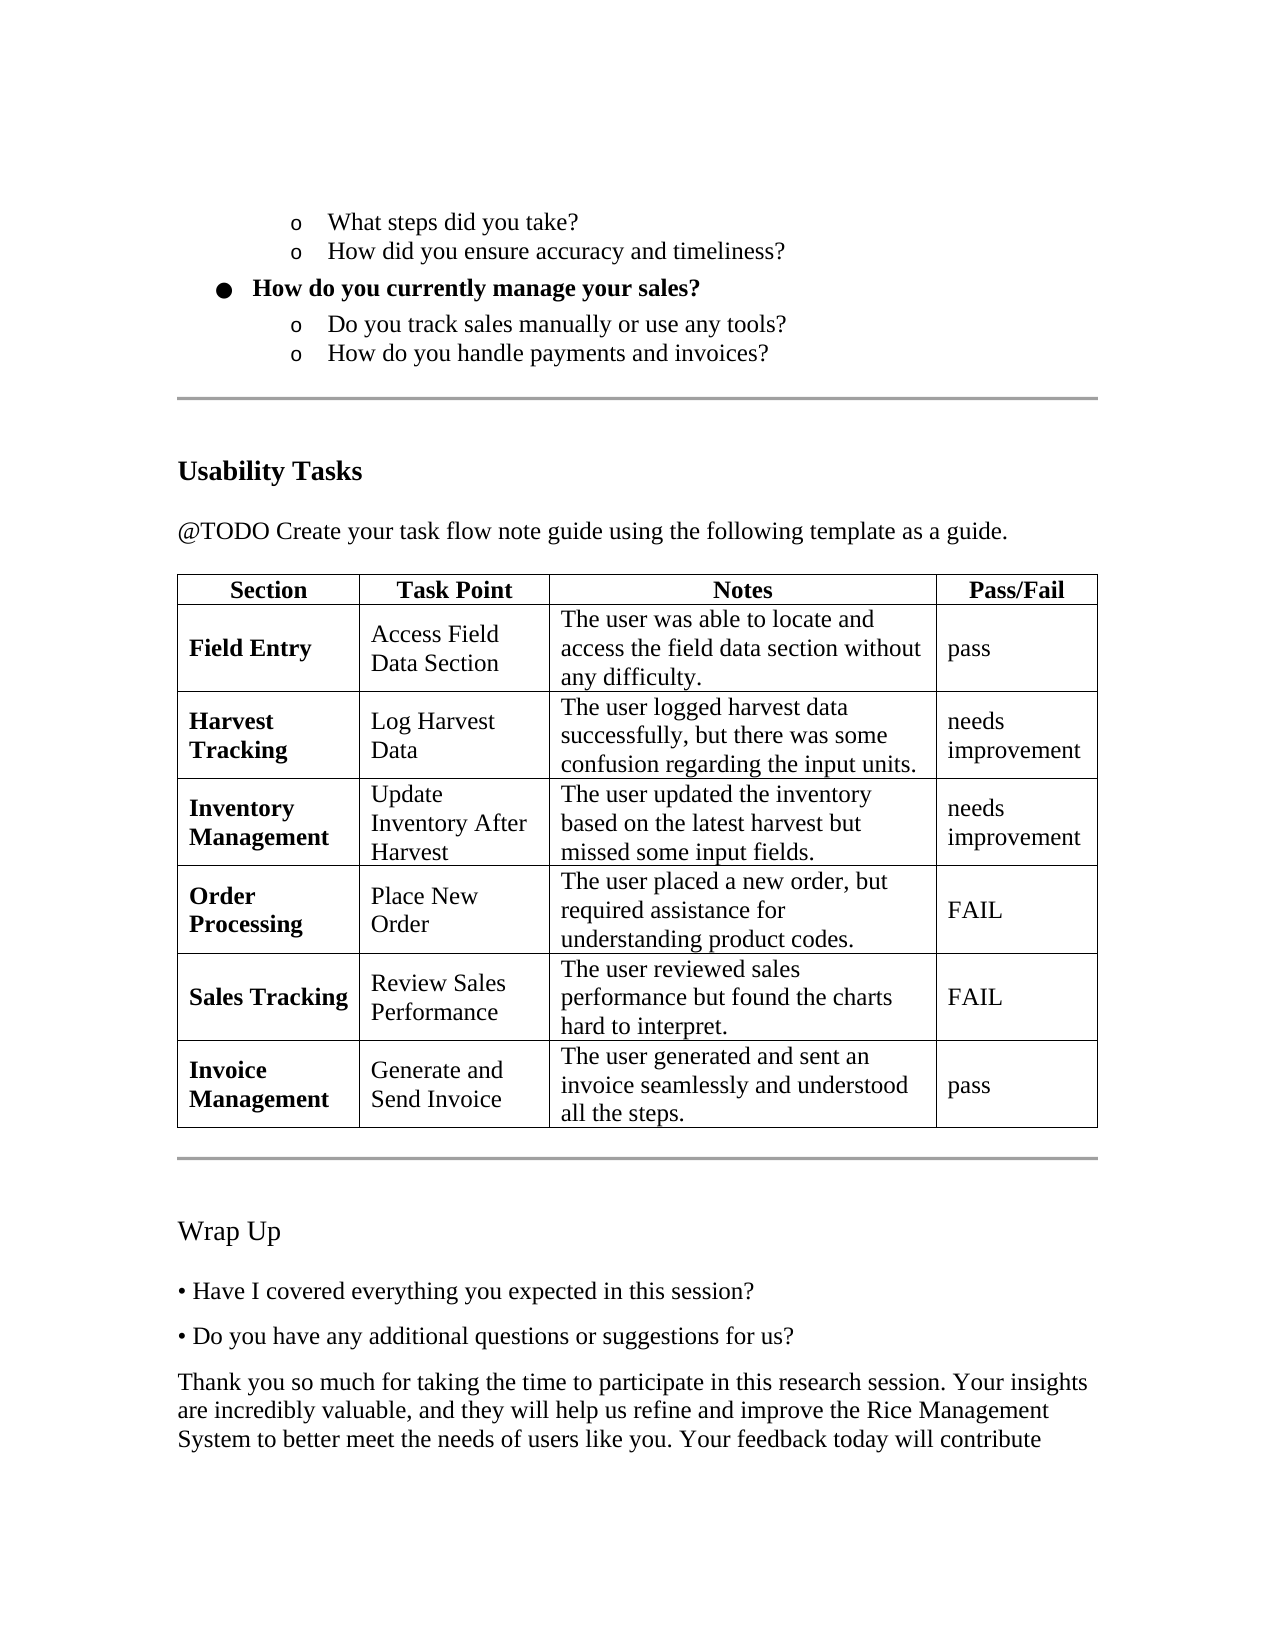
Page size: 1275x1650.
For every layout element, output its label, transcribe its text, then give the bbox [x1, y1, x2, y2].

list How do you handle payments and invoices? [290, 338, 1098, 368]
table_header Task Point [360, 575, 549, 603]
table_cell Log Harvest Data [360, 692, 549, 778]
list How do you currently manage your sales? [215, 266, 1098, 309]
table_header Pass/Fail [937, 575, 1097, 603]
text @TODO Create your task flow note guide using the following template as a guide. [177, 516, 1098, 544]
table_header Section [178, 575, 359, 603]
table_cell Access Field Data Section [360, 605, 549, 691]
text Wrap Up [177, 1214, 1098, 1247]
table_cell needs improvement [937, 692, 1097, 778]
table_cell Order Processing [178, 866, 359, 953]
table_cell pass [937, 1041, 1097, 1127]
table_cell Generate and Send Invoice [360, 1041, 549, 1127]
table_cell Field Entry [178, 605, 359, 691]
table_cell Sales Tracking [178, 954, 359, 1040]
table_cell The user placed a new order, but required assistance for understanding product codes. [550, 866, 936, 953]
table_header Notes [550, 575, 936, 603]
table_cell Place New Order [360, 866, 549, 953]
table_cell Invoice Management [178, 1041, 359, 1127]
table_cell The user logged harvest data successfully, but there was some confusion regarding the input units. [550, 692, 936, 778]
table_cell FAIL [937, 866, 1097, 953]
text • Have I covered everything you expected in this session? [177, 1276, 1098, 1304]
table_cell The user generated and sent an invoice seamlessly and understood all the steps. [550, 1041, 936, 1127]
list Do you track sales manually or use any tools? [290, 309, 1098, 338]
list How did you ensure accuracy and timeliness? [290, 236, 1098, 266]
table_cell The user updated the inventory based on the latest harvest but missed some input fields. [550, 779, 936, 865]
table_cell FAIL [937, 954, 1097, 1040]
text • Do you have any additional questions or suggestions for us? [177, 1321, 1098, 1350]
text Usability Tasks [177, 454, 1098, 487]
table_cell Review Sales Performance [360, 954, 549, 1040]
table_cell pass [937, 605, 1097, 691]
table_cell The user reviewed sales performance but found the charts hard to interpret. [550, 954, 936, 1040]
list What steps did you take? [290, 207, 1098, 236]
table_cell Harvest Tracking [178, 692, 359, 778]
table_cell The user was able to locate and access the field data section without any difficulty. [550, 605, 936, 691]
table_cell Update Inventory After Harvest [360, 779, 549, 865]
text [177, 1367, 1098, 1453]
table_cell Inventory Management [178, 779, 359, 865]
table_cell needs improvement [937, 779, 1097, 865]
